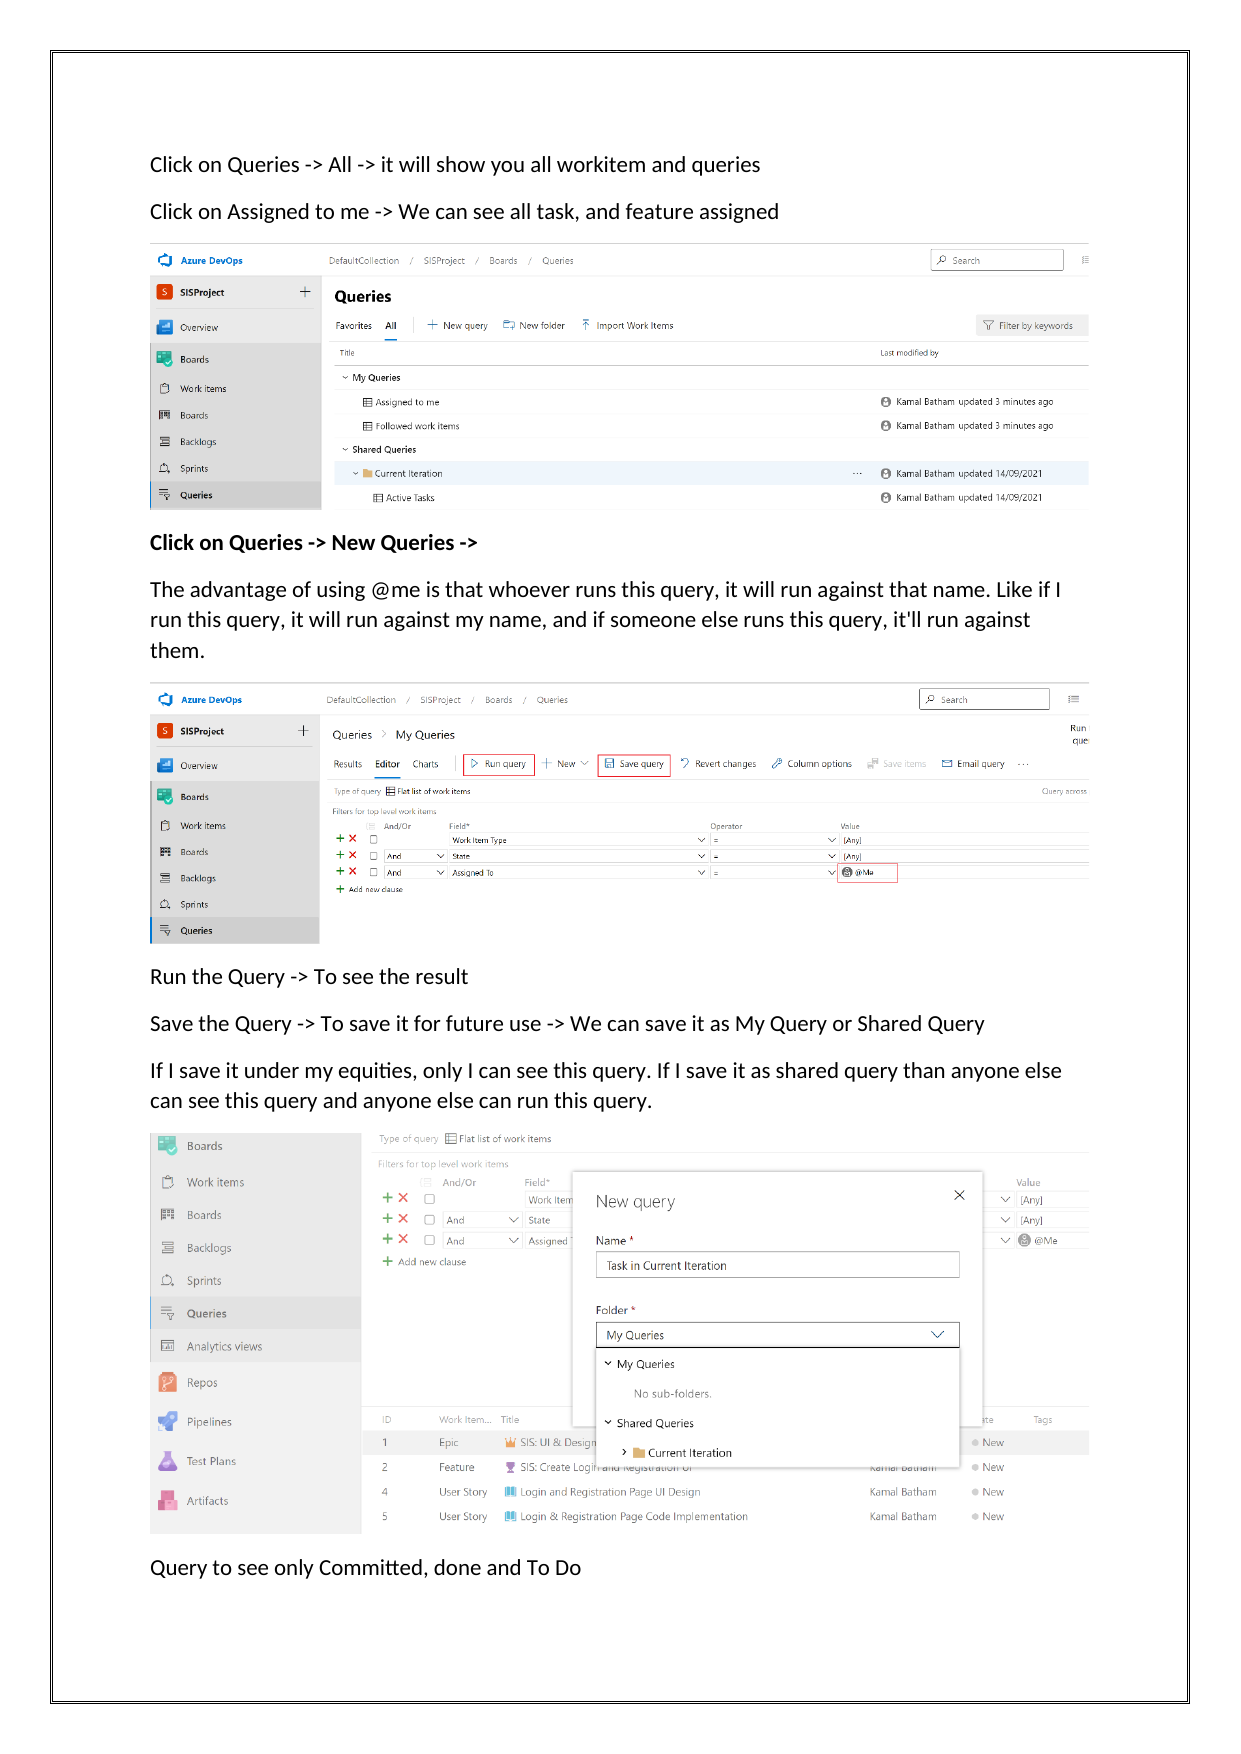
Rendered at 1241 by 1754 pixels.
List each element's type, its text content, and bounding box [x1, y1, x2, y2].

picture [150, 243, 1089, 510]
text Click on Queries -> All -> it will show you all workitem and queries [150, 150, 1090, 178]
text Click on Queries -> New Queries -> [150, 528, 1090, 556]
picture [150, 1133, 1090, 1534]
text Run the Query -> To see the result [150, 962, 1090, 990]
picture [150, 682, 1090, 944]
text If I save it under my equities, only I can see this query. If I save it as shared query than anyone else can see this query and anyone else can run this query. [150, 1056, 1090, 1114]
text The advantage of using @me is that whoever runs this query, it will run against that name. Like if I run this query, it will run against my name, and if someone else runs this query, it'll run against them. [150, 575, 1090, 664]
text Query to see only Committed, done and To Do [150, 1553, 1090, 1581]
text Click on Assigned to me -> We can see all task, and feature assigned [150, 197, 1090, 225]
text Save the Query -> To save it for future use -> We can save it as My Query or Shared Query [150, 1009, 1090, 1037]
